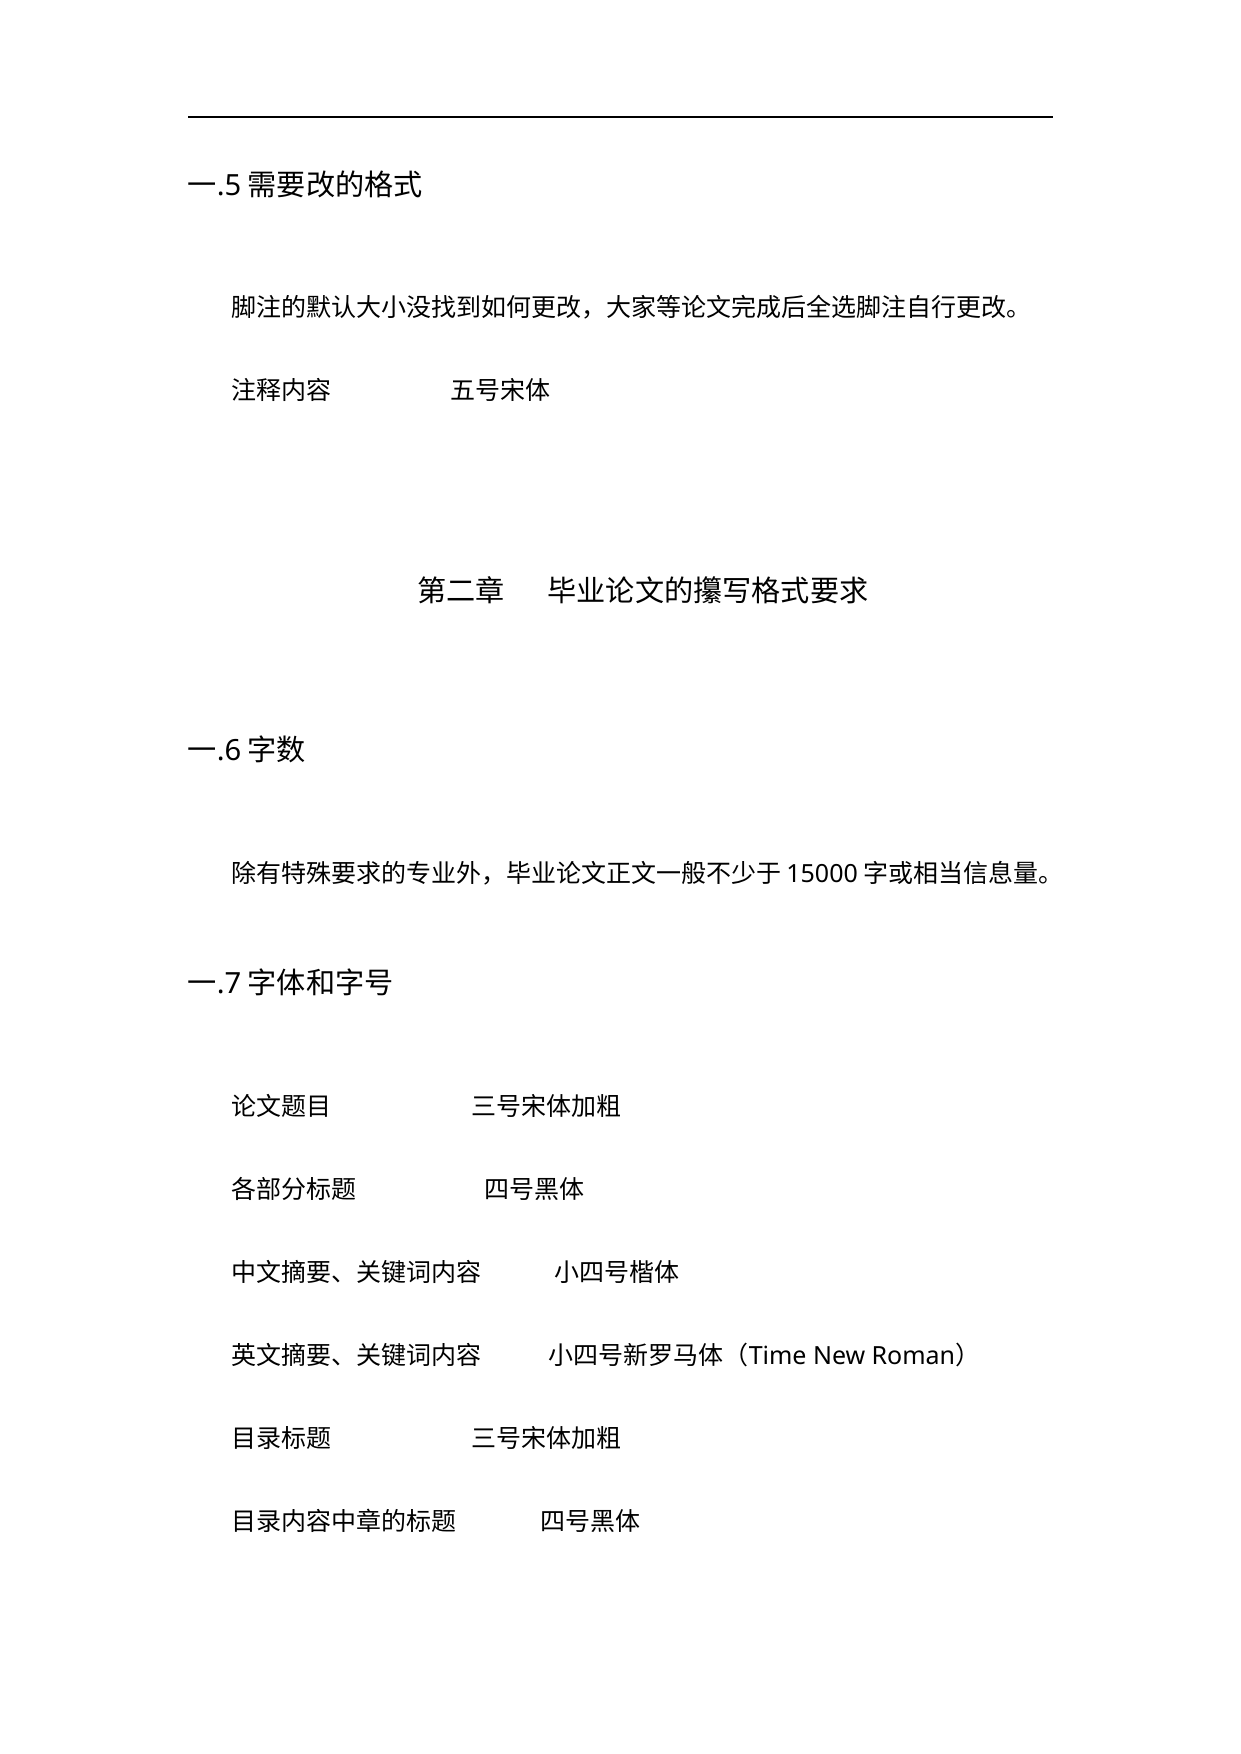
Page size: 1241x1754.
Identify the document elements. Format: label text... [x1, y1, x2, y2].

subtitle 需要改的格式 [187, 150, 1053, 215]
subtitle 毕业论文的攥写格式要求 [232, 557, 1053, 622]
text 目录标题 三号宋体加粗 [187, 1404, 1053, 1469]
subtitle 字数 [187, 716, 1053, 781]
text 各部分标题 四号黑体 [187, 1155, 1053, 1220]
text 英文摘要、关键词内容 小四号新罗马体（Time New Roman） [187, 1321, 1053, 1386]
subtitle 字体和字号 [187, 949, 1053, 1014]
text 注释内容 五号宋体 [187, 356, 1053, 421]
text 脚注的默认大小没找到如何更改，大家等论文完成后全选脚注自行更改。 [187, 273, 1053, 338]
text 中文摘要、关键词内容 小四号楷体 [187, 1238, 1053, 1303]
text 目录内容中章的标题 四号黑体 [187, 1487, 1053, 1552]
text 除有特殊要求的专业外，毕业论文正文一般不少于15000字或相当信息量。 [187, 839, 1053, 904]
text 论文题目 三号宋体加粗 [187, 1072, 1053, 1137]
